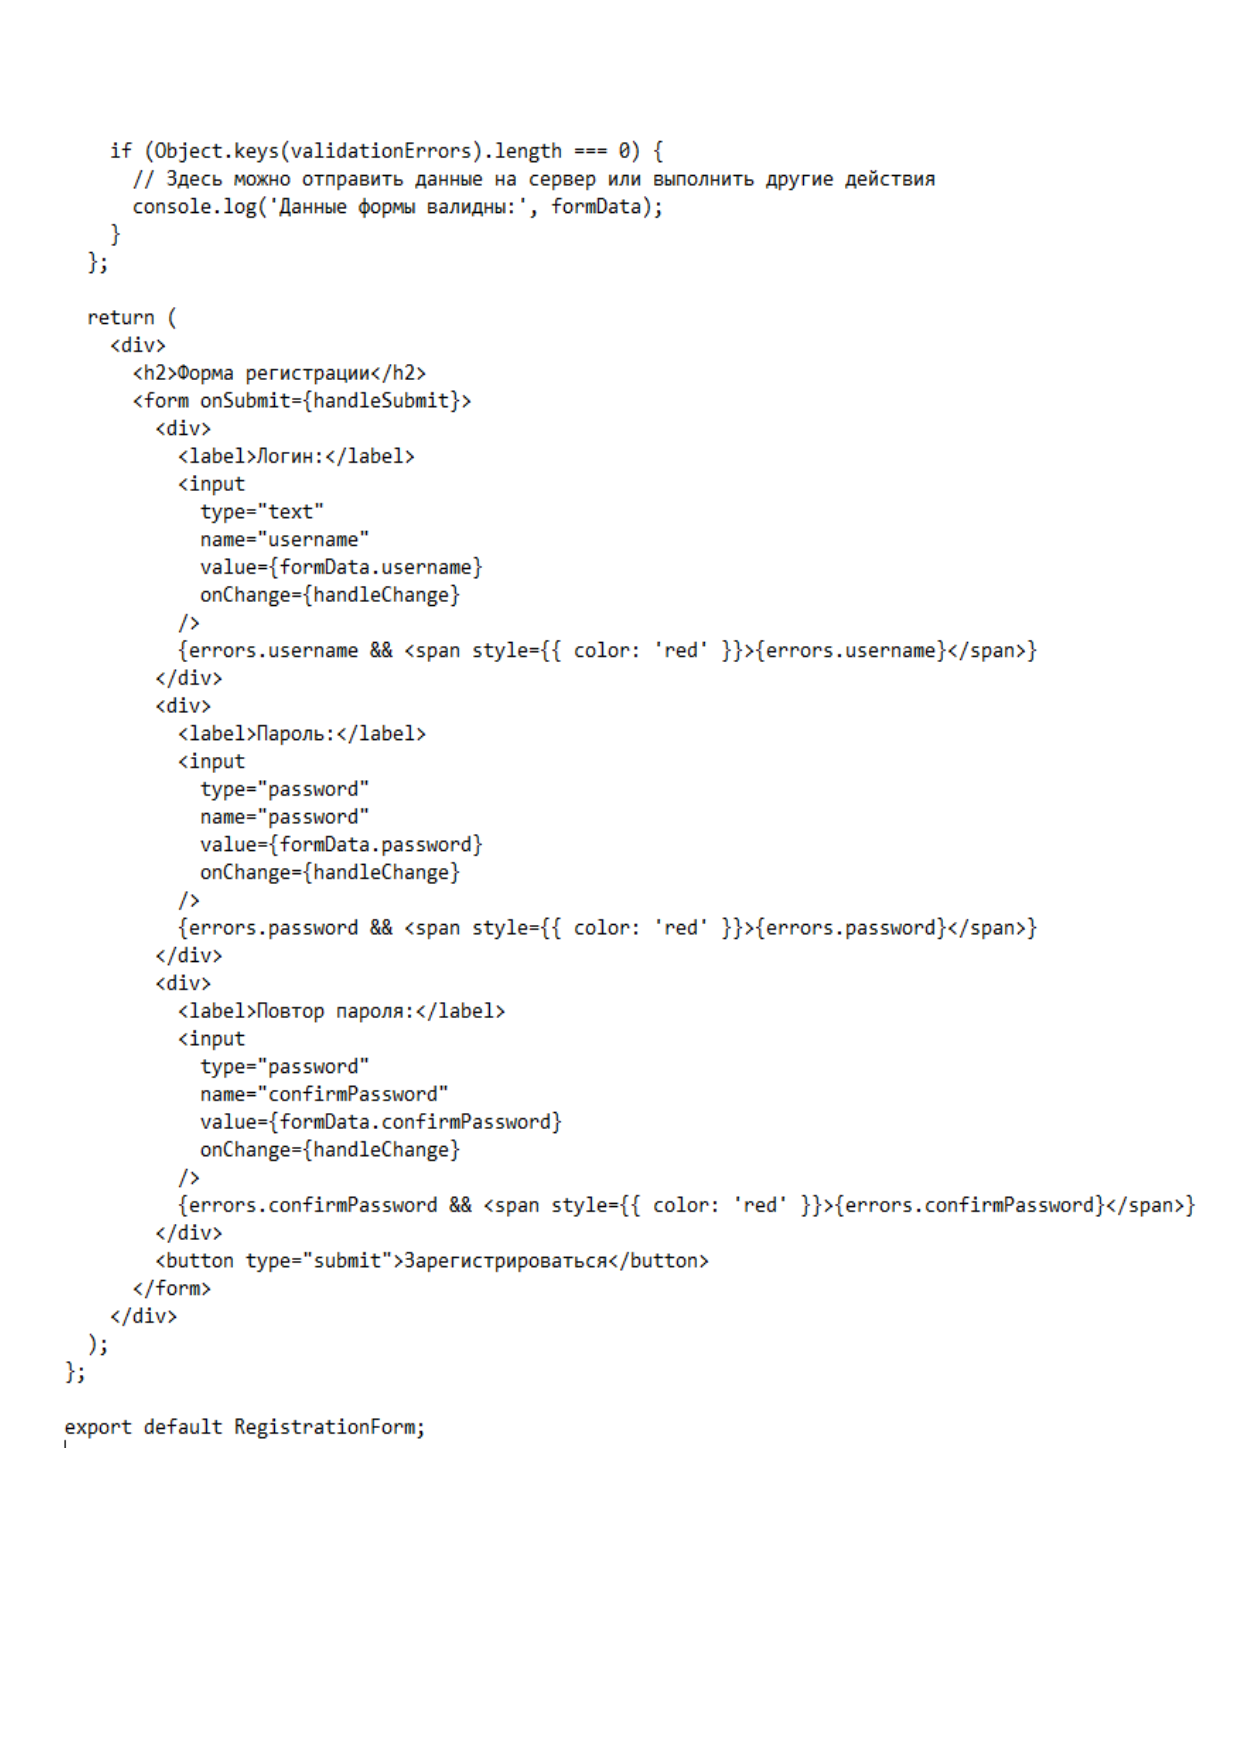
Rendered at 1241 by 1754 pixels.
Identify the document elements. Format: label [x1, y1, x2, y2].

picture [59, 118, 1215, 1448]
